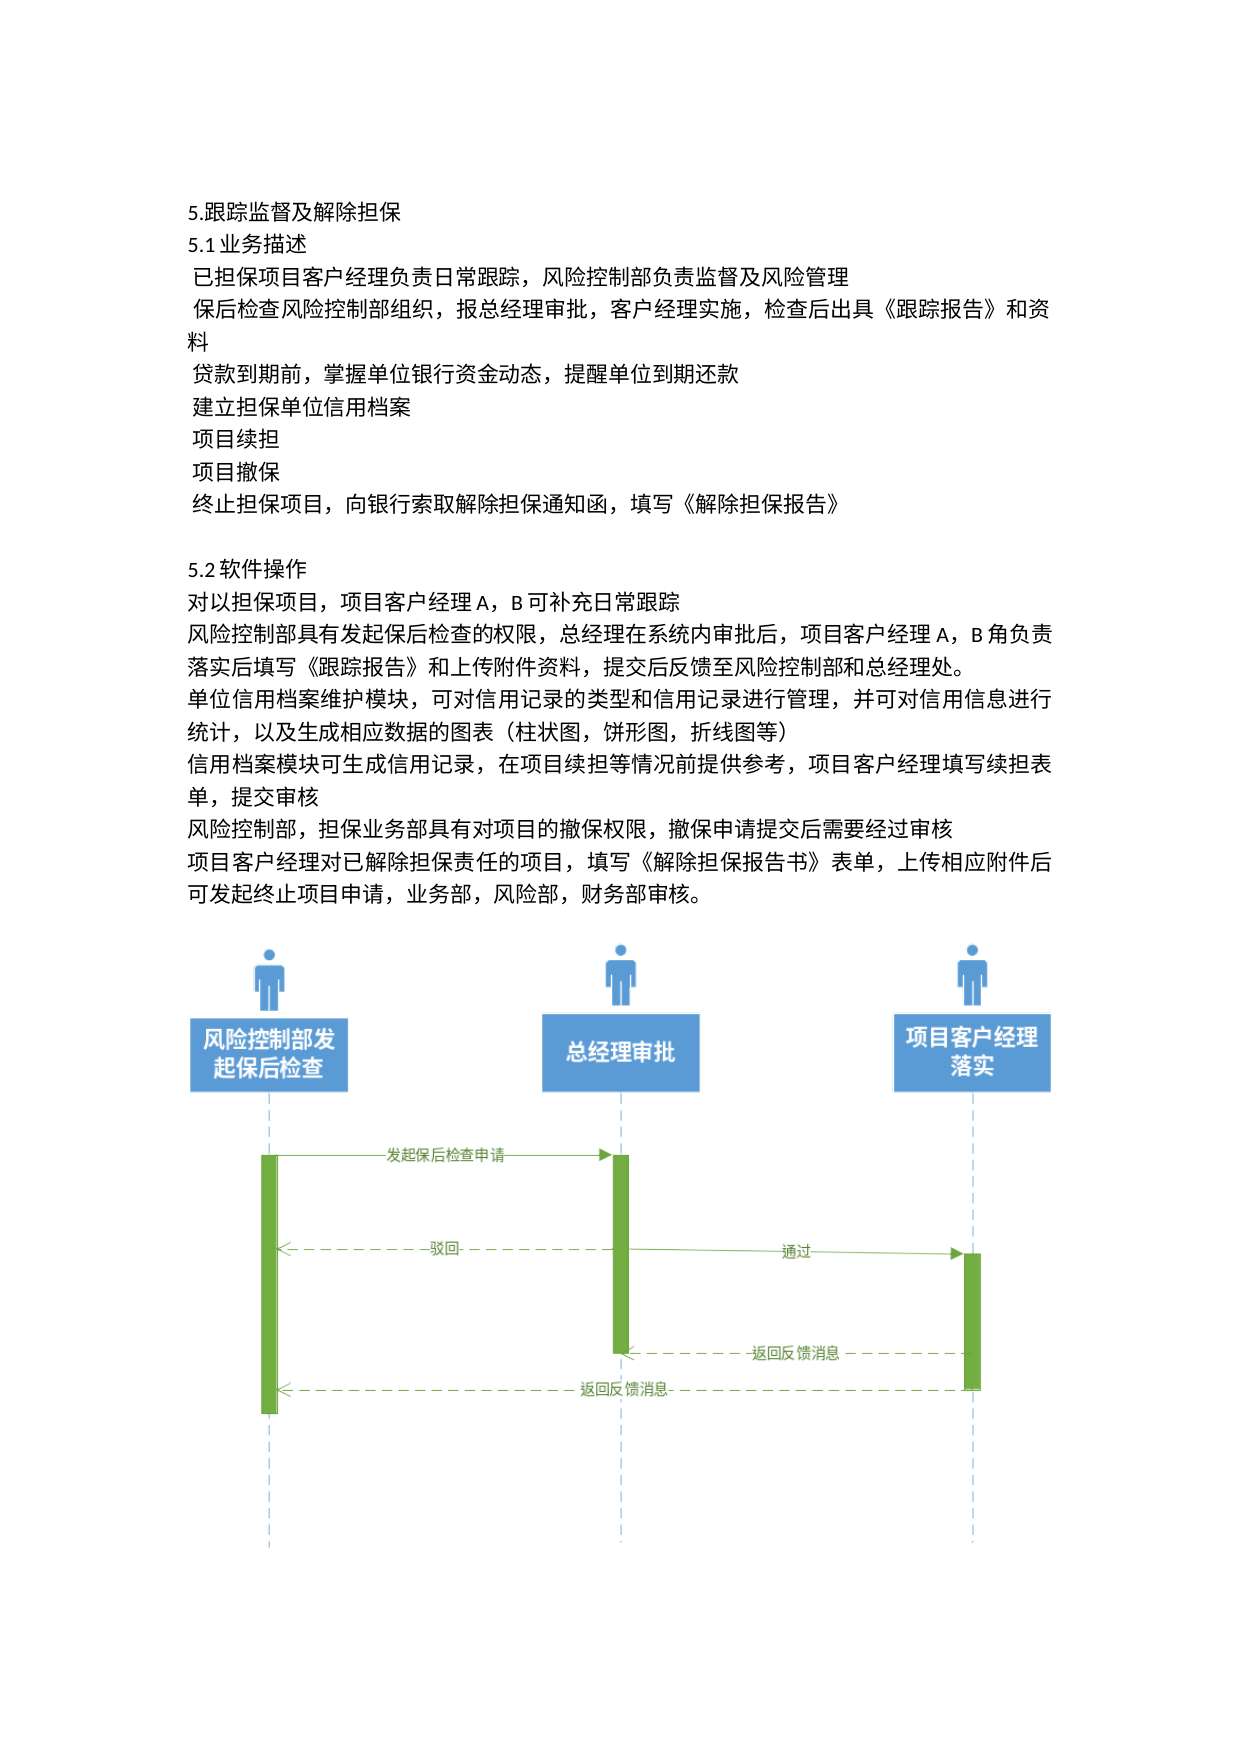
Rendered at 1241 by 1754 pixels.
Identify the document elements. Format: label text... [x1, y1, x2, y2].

text 已担保项目客户经理负责日常跟踪，风险控制部负责监督及风险管理 [187, 259, 1053, 292]
text 项目客户经理对已解除担保责任的项目，填写《解除担保报告书》表单，上传相应附件后可发起终止项目申请，业务部，风险部，财务部审核。 [187, 844, 1053, 909]
text 5.2软件操作 [187, 552, 1053, 584]
text 风险控制部具有发起保后检查的权限，总经理在系统内审批后，项目客户经理A，B角负责落实后填写《跟踪报告》和上传附件资料，提交后反馈至风险控制部和总经理处。 [187, 617, 1053, 682]
text 对以担保项目，项目客户经理A，B可补充日常跟踪 [187, 584, 1053, 617]
text 项目续担 [187, 422, 1053, 454]
text 风险控制部，担保业务部具有对项目的撤保权限，撤保申请提交后需要经过审核 [187, 812, 1053, 844]
text 信用档案模块可生成信用记录，在项目续担等情况前提供参考，项目客户经理填写续担表单，提交审核 [187, 747, 1053, 812]
text 项目撤保 [187, 454, 1053, 487]
text 保后检查风险控制部组织，报总经理审批，客户经理实施，检查后出具《跟踪报告》和资料 [187, 292, 1053, 357]
text 5.1业务描述 [187, 227, 1053, 259]
text 贷款到期前，掌握单位银行资金动态，提醒单位到期还款 [187, 357, 1053, 389]
text 终止担保项目，向银行索取解除担保通知函，填写《解除担保报告》 [187, 487, 1053, 519]
text 5.跟踪监督及解除担保 [187, 194, 1053, 227]
text 单位信用档案维护模块，可对信用记录的类型和信用记录进行管理，并可对信用信息进行统计，以及生成相应数据的图表（柱状图，饼形图，折线图等） [187, 682, 1053, 747]
text 建立担保单位信用档案 [187, 389, 1053, 422]
